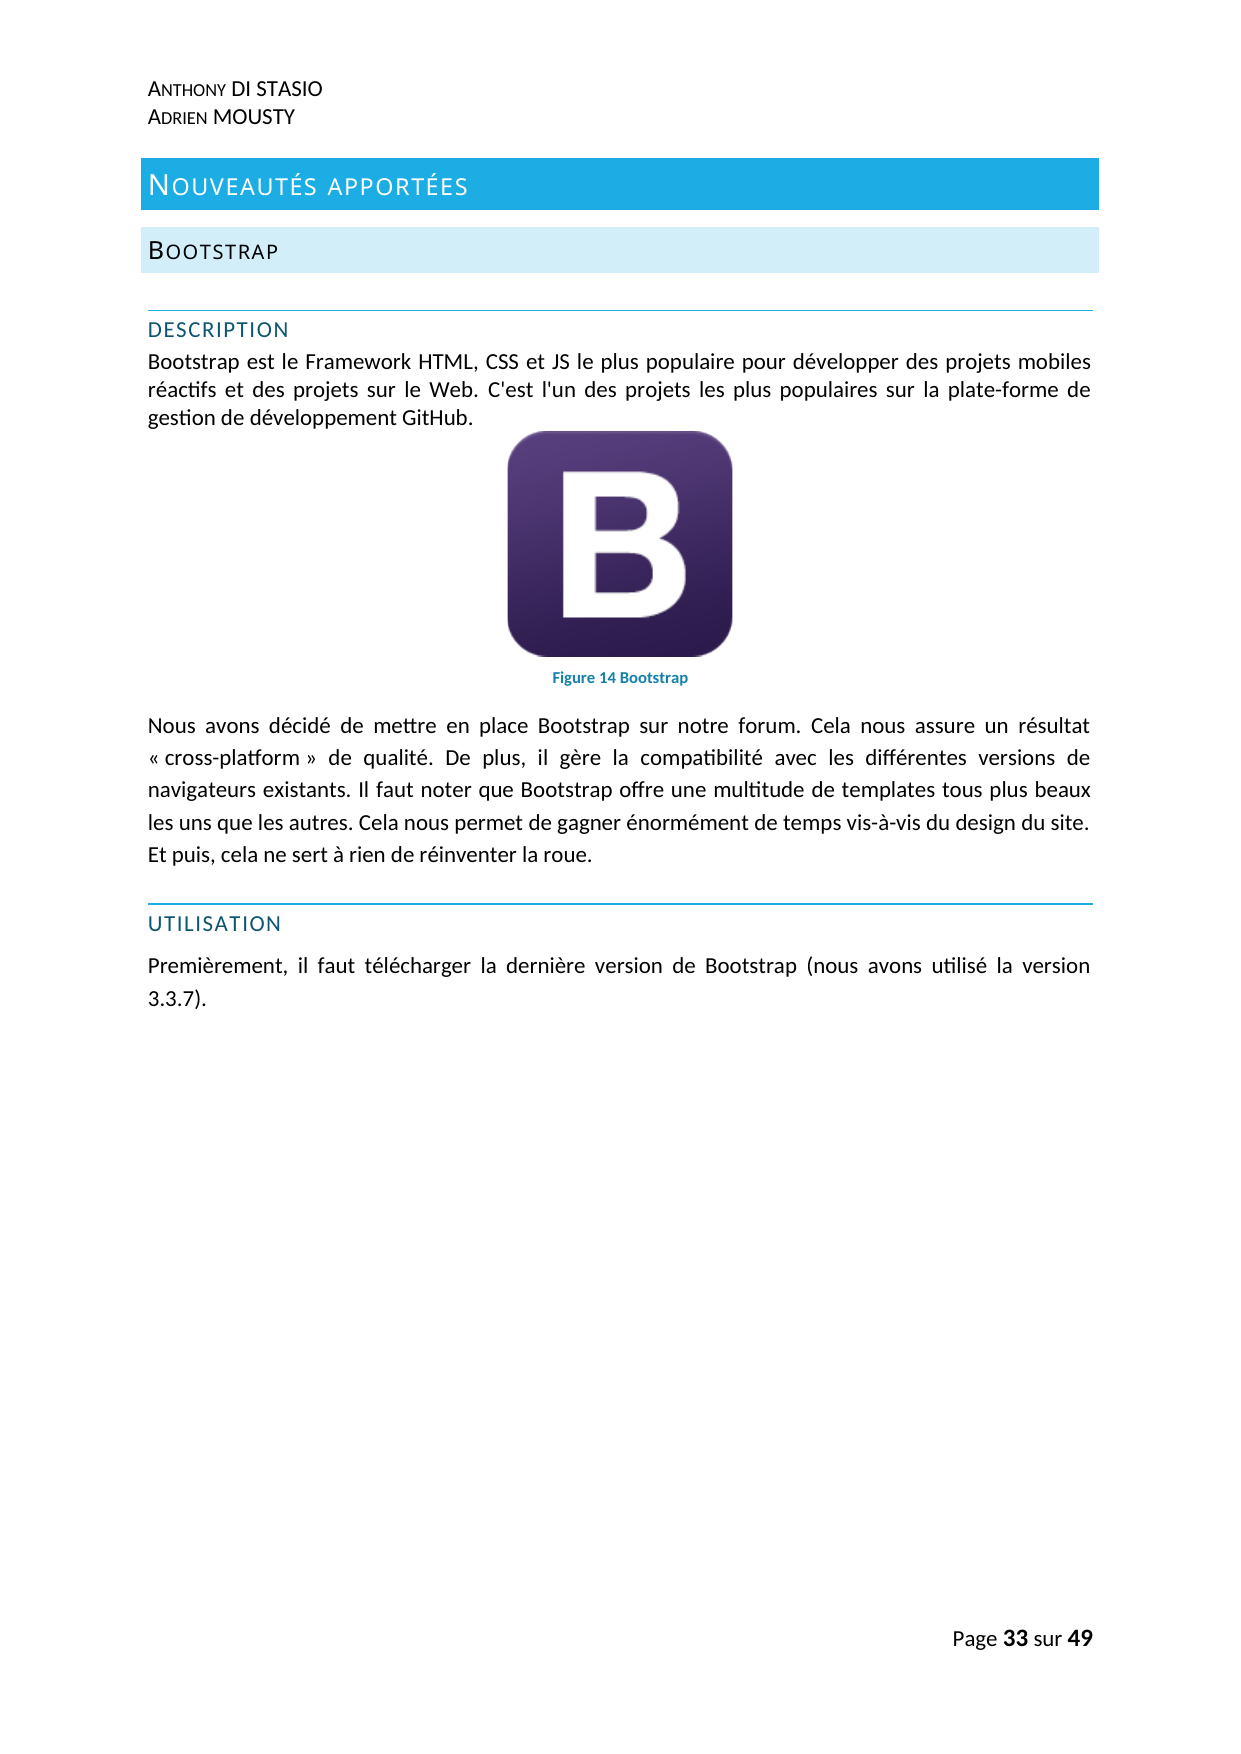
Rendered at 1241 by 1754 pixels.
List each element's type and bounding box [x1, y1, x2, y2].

picture [507, 431, 733, 657]
